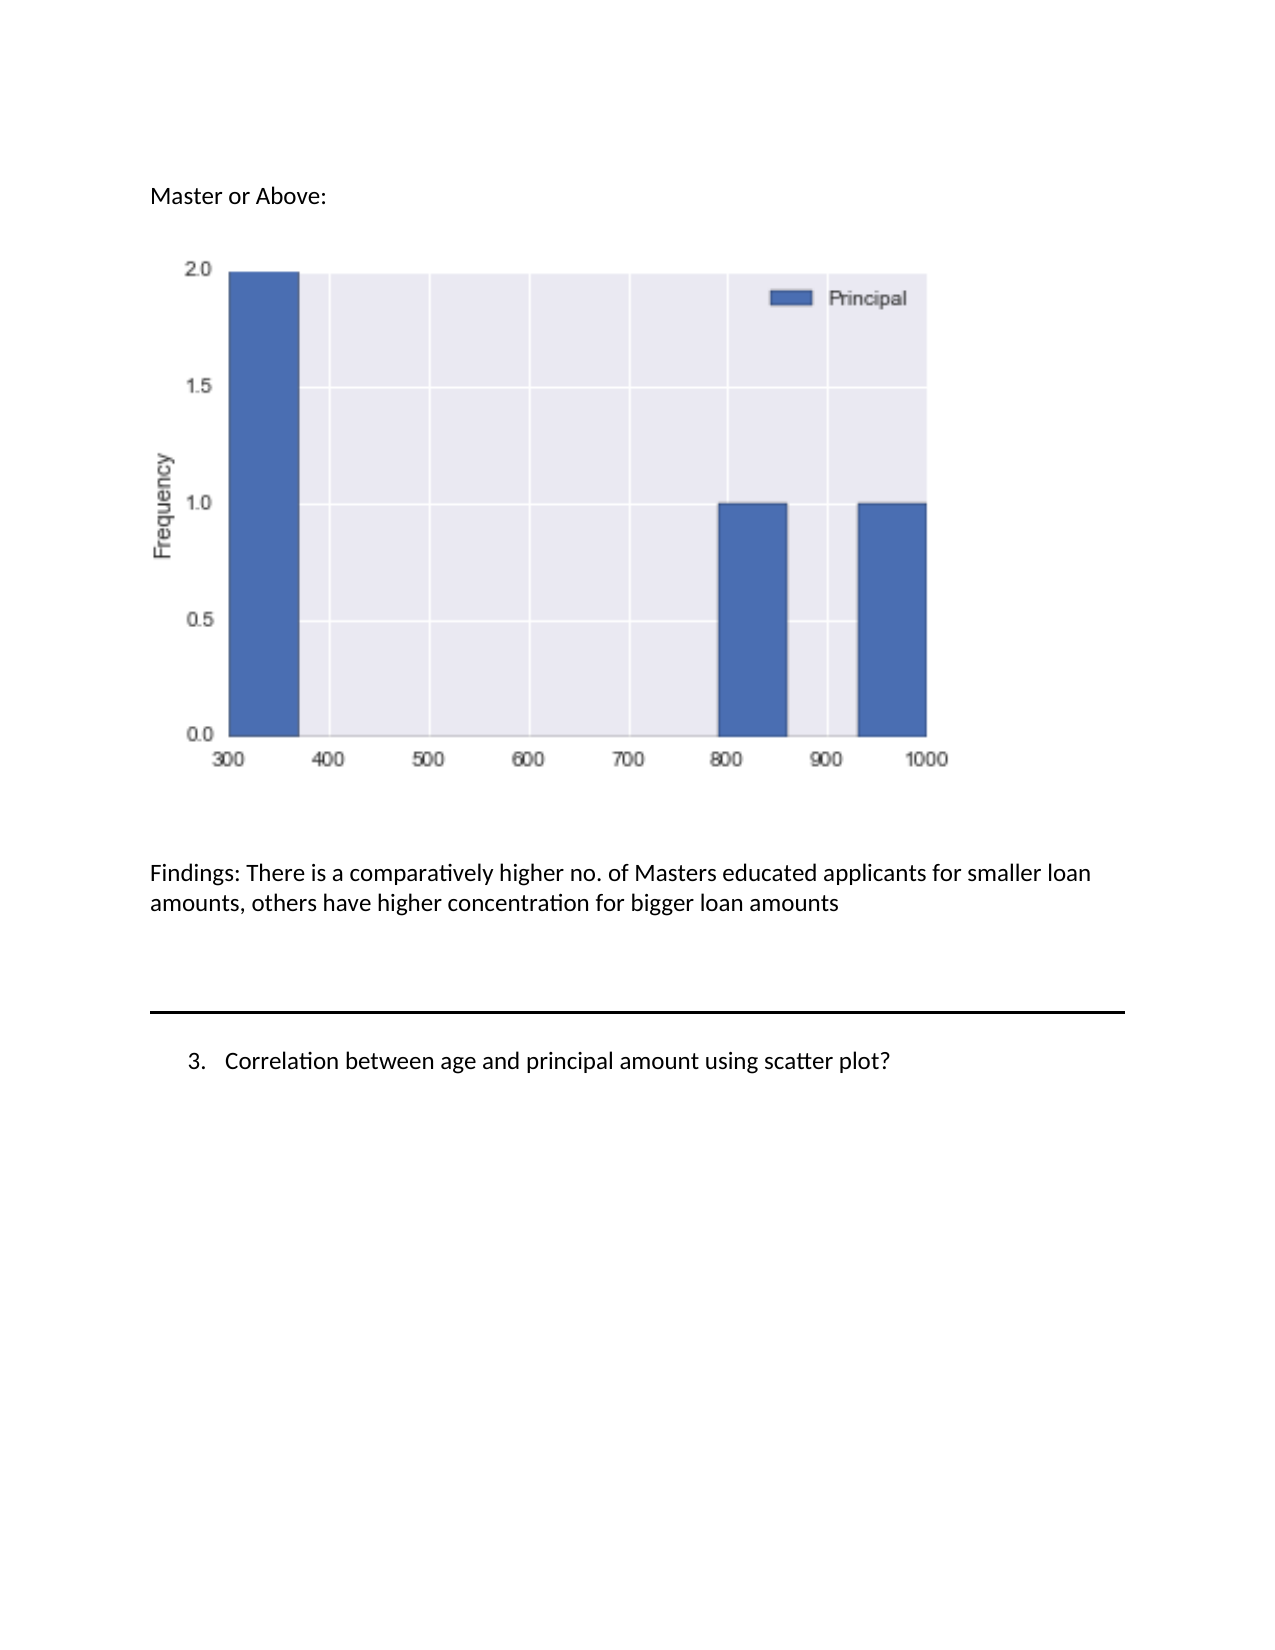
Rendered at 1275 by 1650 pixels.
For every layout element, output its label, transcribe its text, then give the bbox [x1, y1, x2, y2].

text Master or Above: [150, 181, 1125, 211]
list Correlation between age and principal amount using scatter plot? [187, 1045, 1125, 1076]
text Findings: There is a comparatively higher no. of Masters educated applicants for smaller loan amounts, others have higher concentration for bigger loan amounts [150, 857, 1125, 918]
picture [150, 241, 994, 796]
